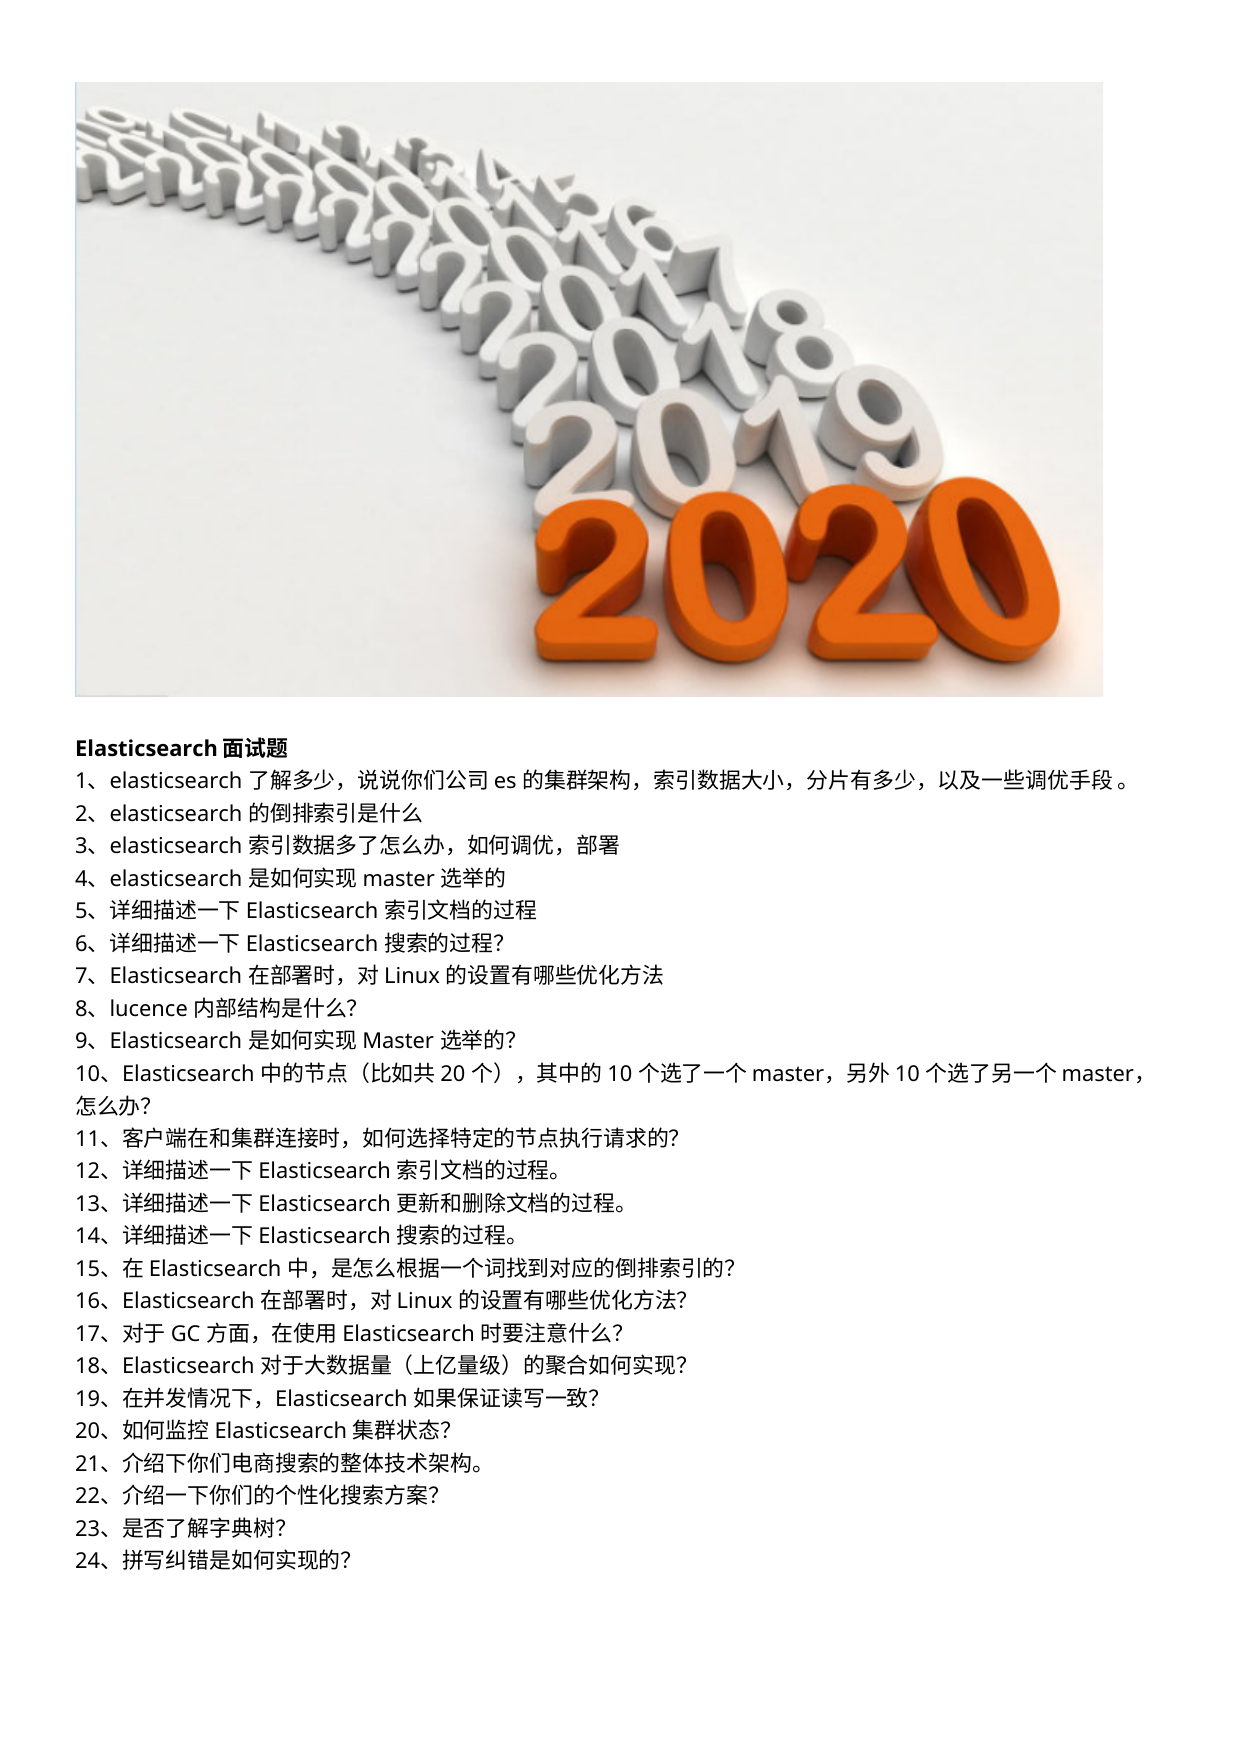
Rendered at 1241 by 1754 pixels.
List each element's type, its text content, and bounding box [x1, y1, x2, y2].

text 2、elasticsearch 的倒排索引是什么 [75, 796, 1165, 828]
text 22、介绍一下你们的个性化搜索方案？ [75, 1478, 1165, 1511]
text 6、详细描述一下 Elasticsearch 搜索的过程？ [75, 926, 1165, 958]
text 13、详细描述一下 Elasticsearch 更新和删除文档的过程。 [75, 1186, 1165, 1218]
text 5、详细描述一下 Elasticsearch 索引文档的过程 [75, 893, 1165, 926]
text 24、拼写纠错是如何实现的？ [75, 1543, 1165, 1576]
text 19、在并发情况下，Elasticsearch 如果保证读写一致？ [75, 1381, 1165, 1413]
text 18、Elasticsearch 对于大数据量（上亿量级）的聚合如何实现？ [75, 1348, 1165, 1381]
text 8、lucence 内部结构是什么？ [75, 991, 1165, 1023]
text 7、Elasticsearch 在部署时，对 Linux 的设置有哪些优化方法 [75, 958, 1165, 991]
text 21、介绍下你们电商搜索的整体技术架构。 [75, 1446, 1165, 1478]
text 14、详细描述一下 Elasticsearch 搜索的过程。 [75, 1218, 1165, 1251]
text 20、如何监控 Elasticsearch 集群状态？ [75, 1413, 1165, 1446]
text 3、elasticsearch 索引数据多了怎么办，如何调优，部署 [75, 828, 1165, 861]
text 11、客户端在和集群连接时，如何选择特定的节点执行请求的？ [75, 1121, 1165, 1153]
text 4、elasticsearch 是如何实现 master 选举的 [75, 861, 1165, 893]
text 12、详细描述一下 Elasticsearch 索引文档的过程。 [75, 1153, 1165, 1186]
text Elasticsearch面试题 [75, 731, 1165, 763]
text 23、是否了解字典树？ [75, 1511, 1165, 1543]
picture [75, 82, 1104, 697]
text 1、elasticsearch 了解多少，说说你们公司 es 的集群架构，索引数据大小，分片有多少，以及一些调优手段 。 [75, 763, 1165, 796]
text 10、Elasticsearch 中的节点（比如共 20 个），其中的 10 个选了一个master，另外 10 个选了另一个 master，怎么办？ [75, 1056, 1165, 1121]
text 15、在 Elasticsearch 中，是怎么根据一个词找到对应的倒排索引的？ [75, 1251, 1165, 1283]
text 9、Elasticsearch 是如何实现 Master 选举的？ [75, 1023, 1165, 1056]
text 16、Elasticsearch 在部署时，对 Linux 的设置有哪些优化方法？ [75, 1283, 1165, 1316]
text 17、对于 GC 方面，在使用 Elasticsearch 时要注意什么？ [75, 1316, 1165, 1348]
